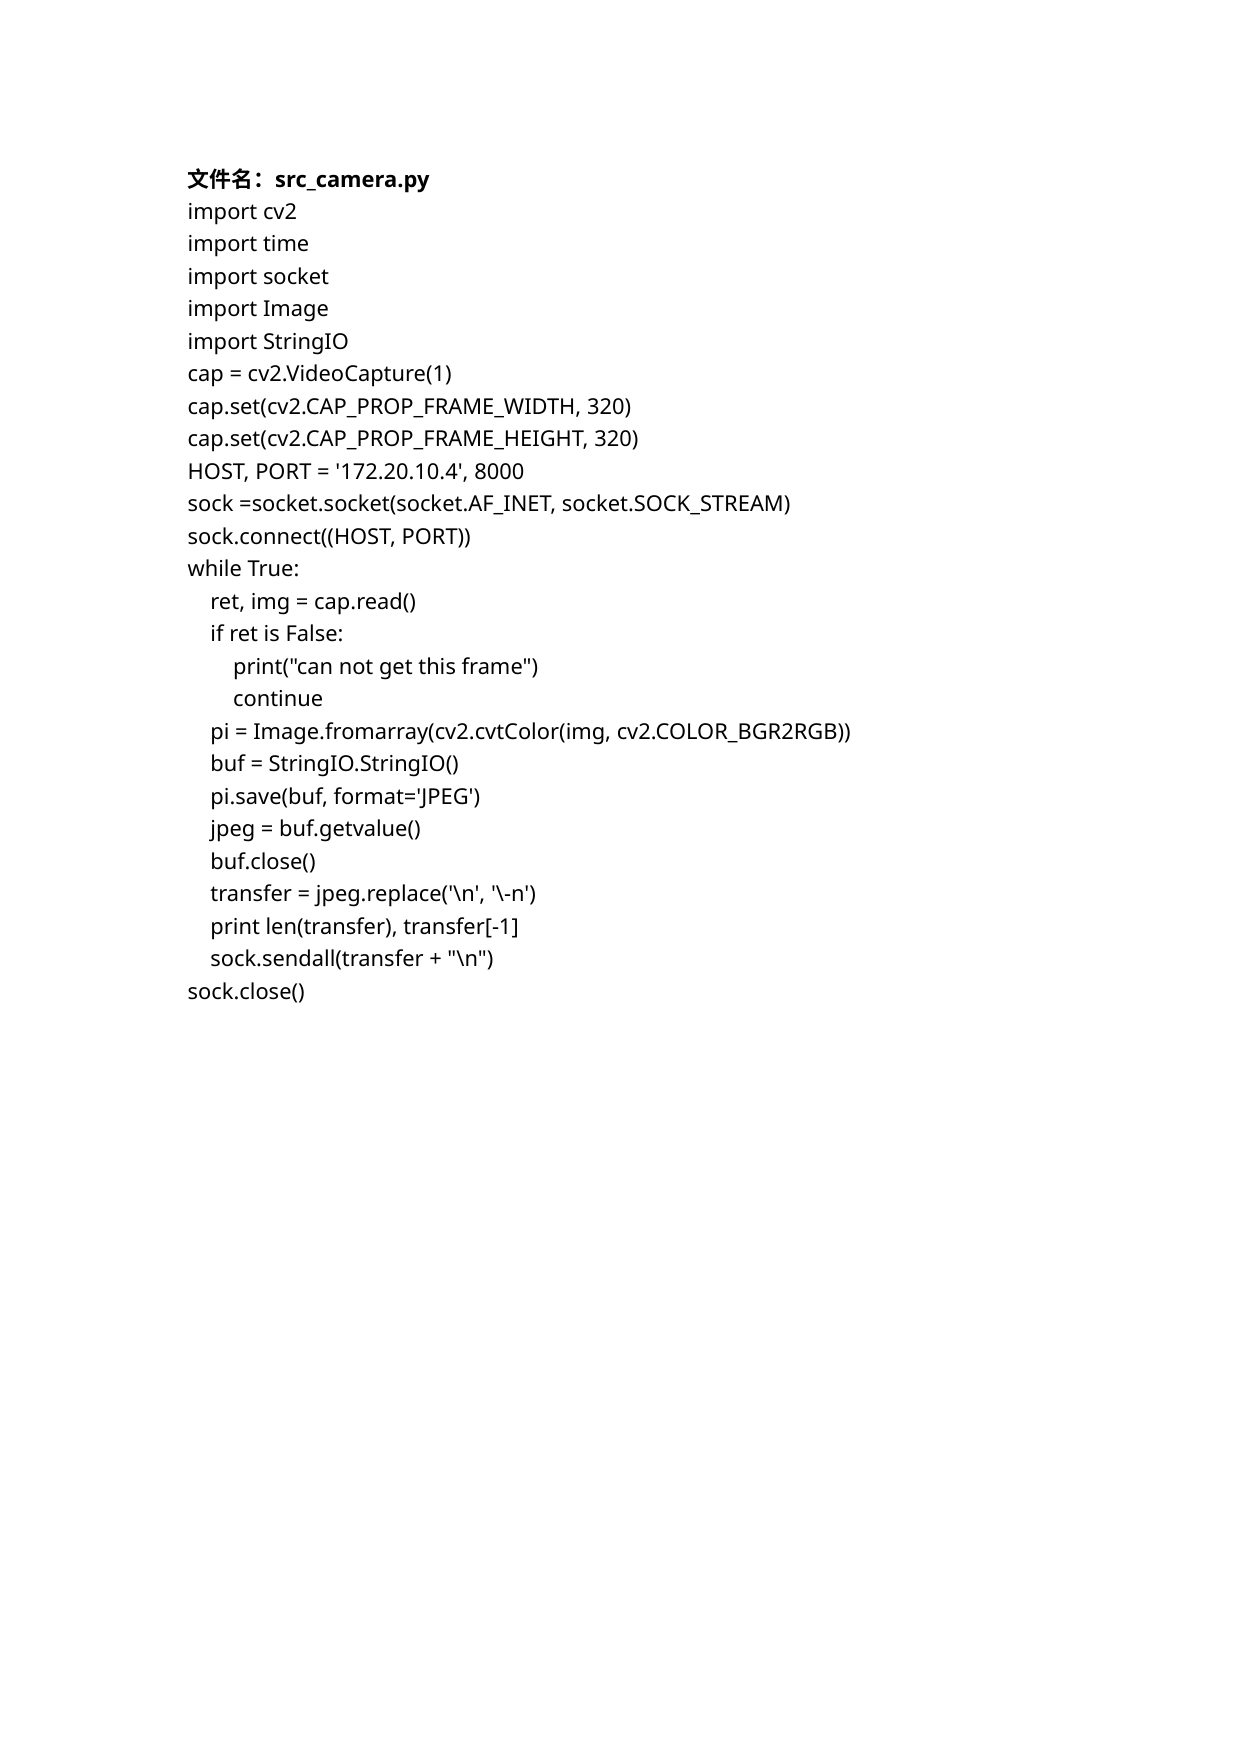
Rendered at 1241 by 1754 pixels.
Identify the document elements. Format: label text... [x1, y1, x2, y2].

text sock.connect((HOST, PORT)) [187, 519, 1053, 552]
text sock.close() [187, 974, 1053, 1007]
text sock =socket.socket(socket.AF_INET, socket.SOCK_STREAM) [187, 487, 1053, 519]
text print len(transfer), transfer[-1] [187, 909, 1053, 942]
text buf = StringIO.StringIO() [187, 747, 1053, 779]
text import time [187, 227, 1053, 259]
text jpeg = buf.getvalue() [187, 812, 1053, 844]
text HOST, PORT = '172.20.10.4', 8000 [187, 454, 1053, 487]
text 文件名：src_camera.py [187, 162, 1053, 194]
text import cv2 [187, 194, 1053, 227]
text print("can not get this frame") [187, 649, 1053, 682]
text buf.close() [187, 844, 1053, 877]
text import Image [187, 292, 1053, 324]
text ret, img = cap.read() [187, 584, 1053, 617]
text pi.save(buf, format='JPEG') [187, 779, 1053, 812]
text cap.set(cv2.CAP_PROP_FRAME_WIDTH, 320) [187, 389, 1053, 422]
text cap = cv2.VideoCapture(1) [187, 357, 1053, 389]
text continue [187, 682, 1053, 714]
text sock.sendall(transfer + "\n") [187, 942, 1053, 974]
text import socket [187, 259, 1053, 292]
text pi = Image.fromarray(cv2.cvtColor(img, cv2.COLOR_BGR2RGB)) [187, 714, 1053, 747]
text transfer = jpeg.replace('\n', '\-n') [187, 877, 1053, 909]
text while True: [187, 552, 1053, 584]
text import StringIO [187, 324, 1053, 357]
text cap.set(cv2.CAP_PROP_FRAME_HEIGHT, 320) [187, 422, 1053, 454]
text if ret is False: [187, 617, 1053, 649]
